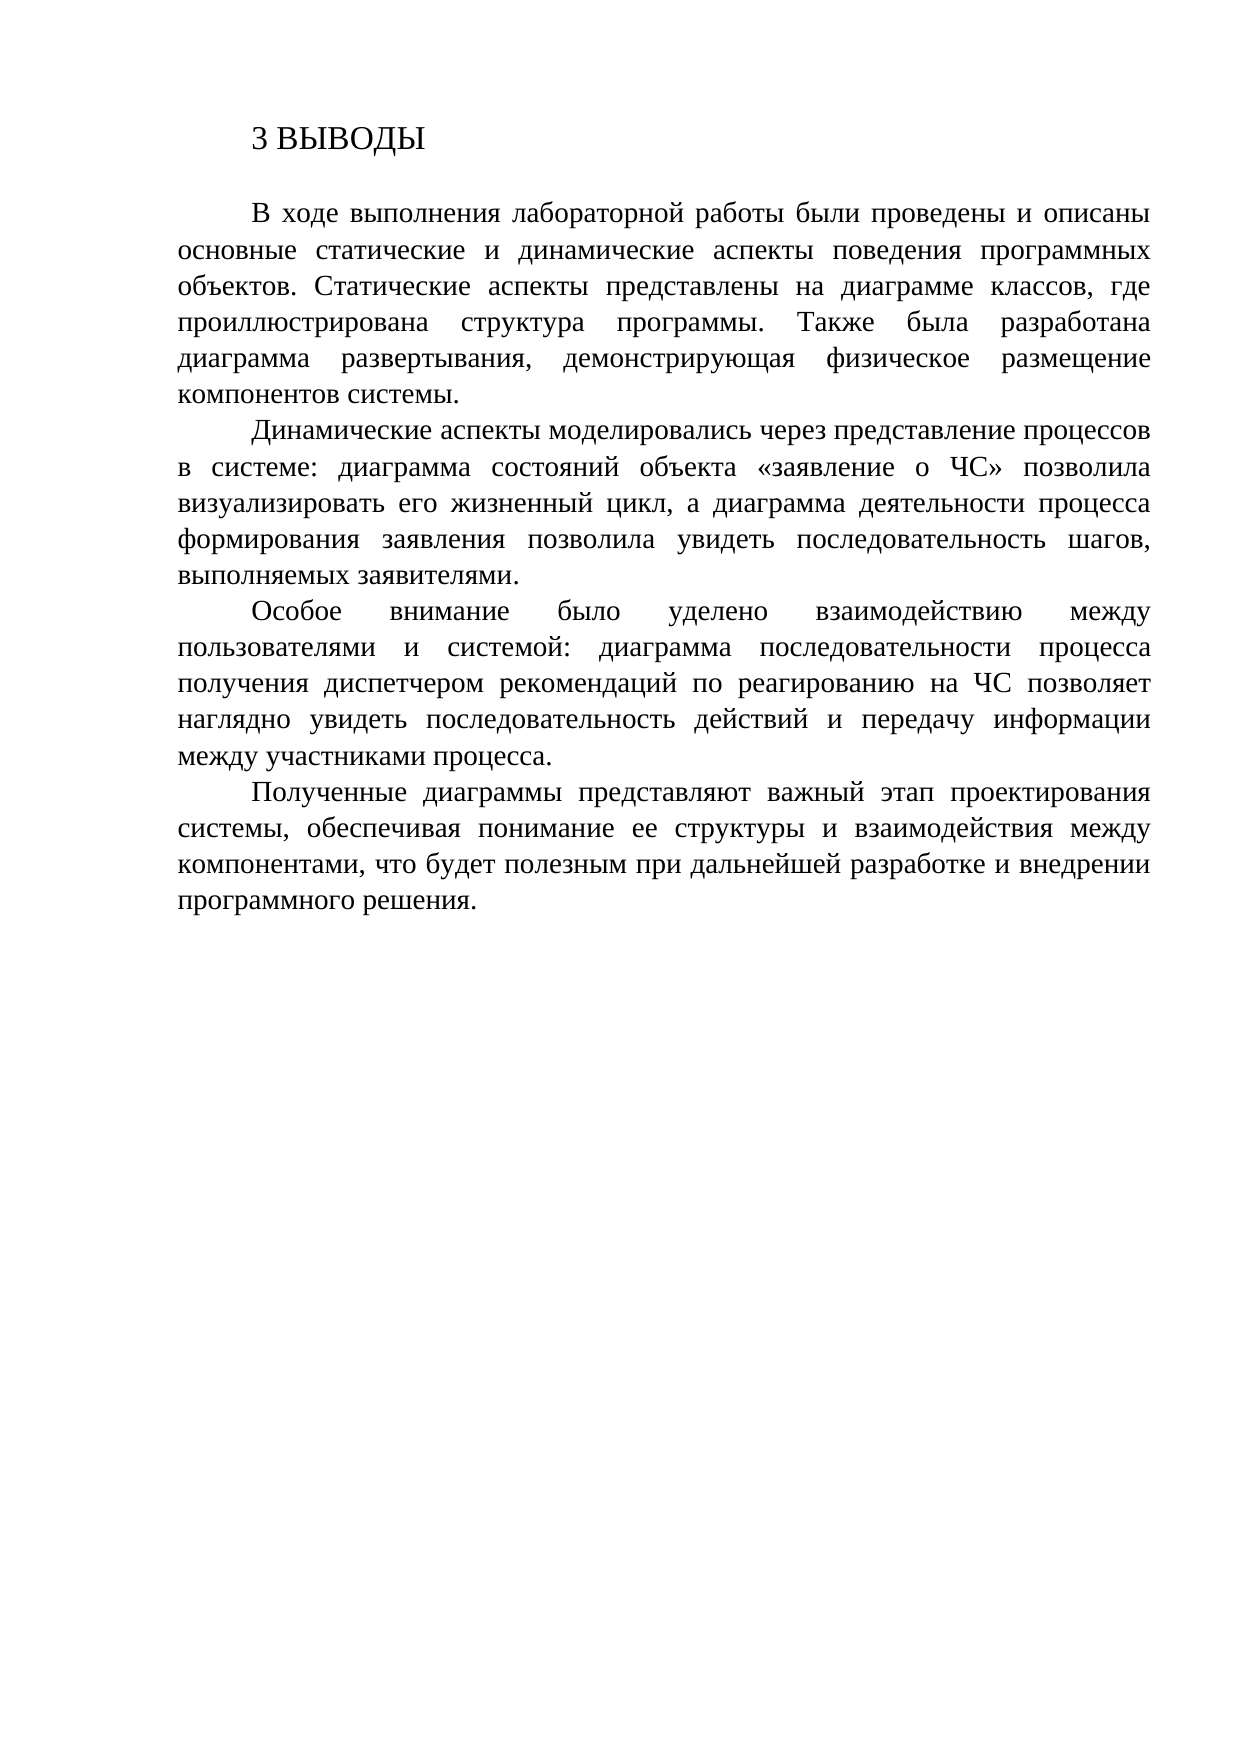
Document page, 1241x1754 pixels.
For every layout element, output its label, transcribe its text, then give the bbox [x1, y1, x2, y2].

text В ходе выполнения лабораторной работы были проведены и описаны основные статические и динамические аспекты поведения программных объектов. Статические аспекты представлены на диаграмме классов, где проиллюстрирована структура программы. Также была разработана диаграмма развертывания, демонстрирующая физическое размещение компонентов системы. [177, 196, 1152, 410]
text Динамические аспекты моделировались через представление процессов в системе: диаграмма состояний объекта «заявление о ЧС» позволила визуализировать его жизненный цикл, а диаграмма деятельности процесса формирования заявления позволила увидеть последовательность шагов, выполняемых заявителями. [177, 412, 1152, 591]
text 3 ВЫВОДЫ [251, 118, 1152, 156]
text Особое внимание было уделено взаимодействию между пользователями и системой: диаграмма последовательности процесса получения диспетчером рекомендаций по реагированию на ЧС позволяет наглядно увидеть последовательность действий и передачу информации между участниками процесса. [177, 593, 1152, 771]
text Полученные диаграммы представляют важный этап проектирования системы, обеспечивая понимание ее структуры и взаимодействия между компонентами, что будет полезным при дальнейшей разработке и внедрении программного решения. [177, 774, 1152, 916]
